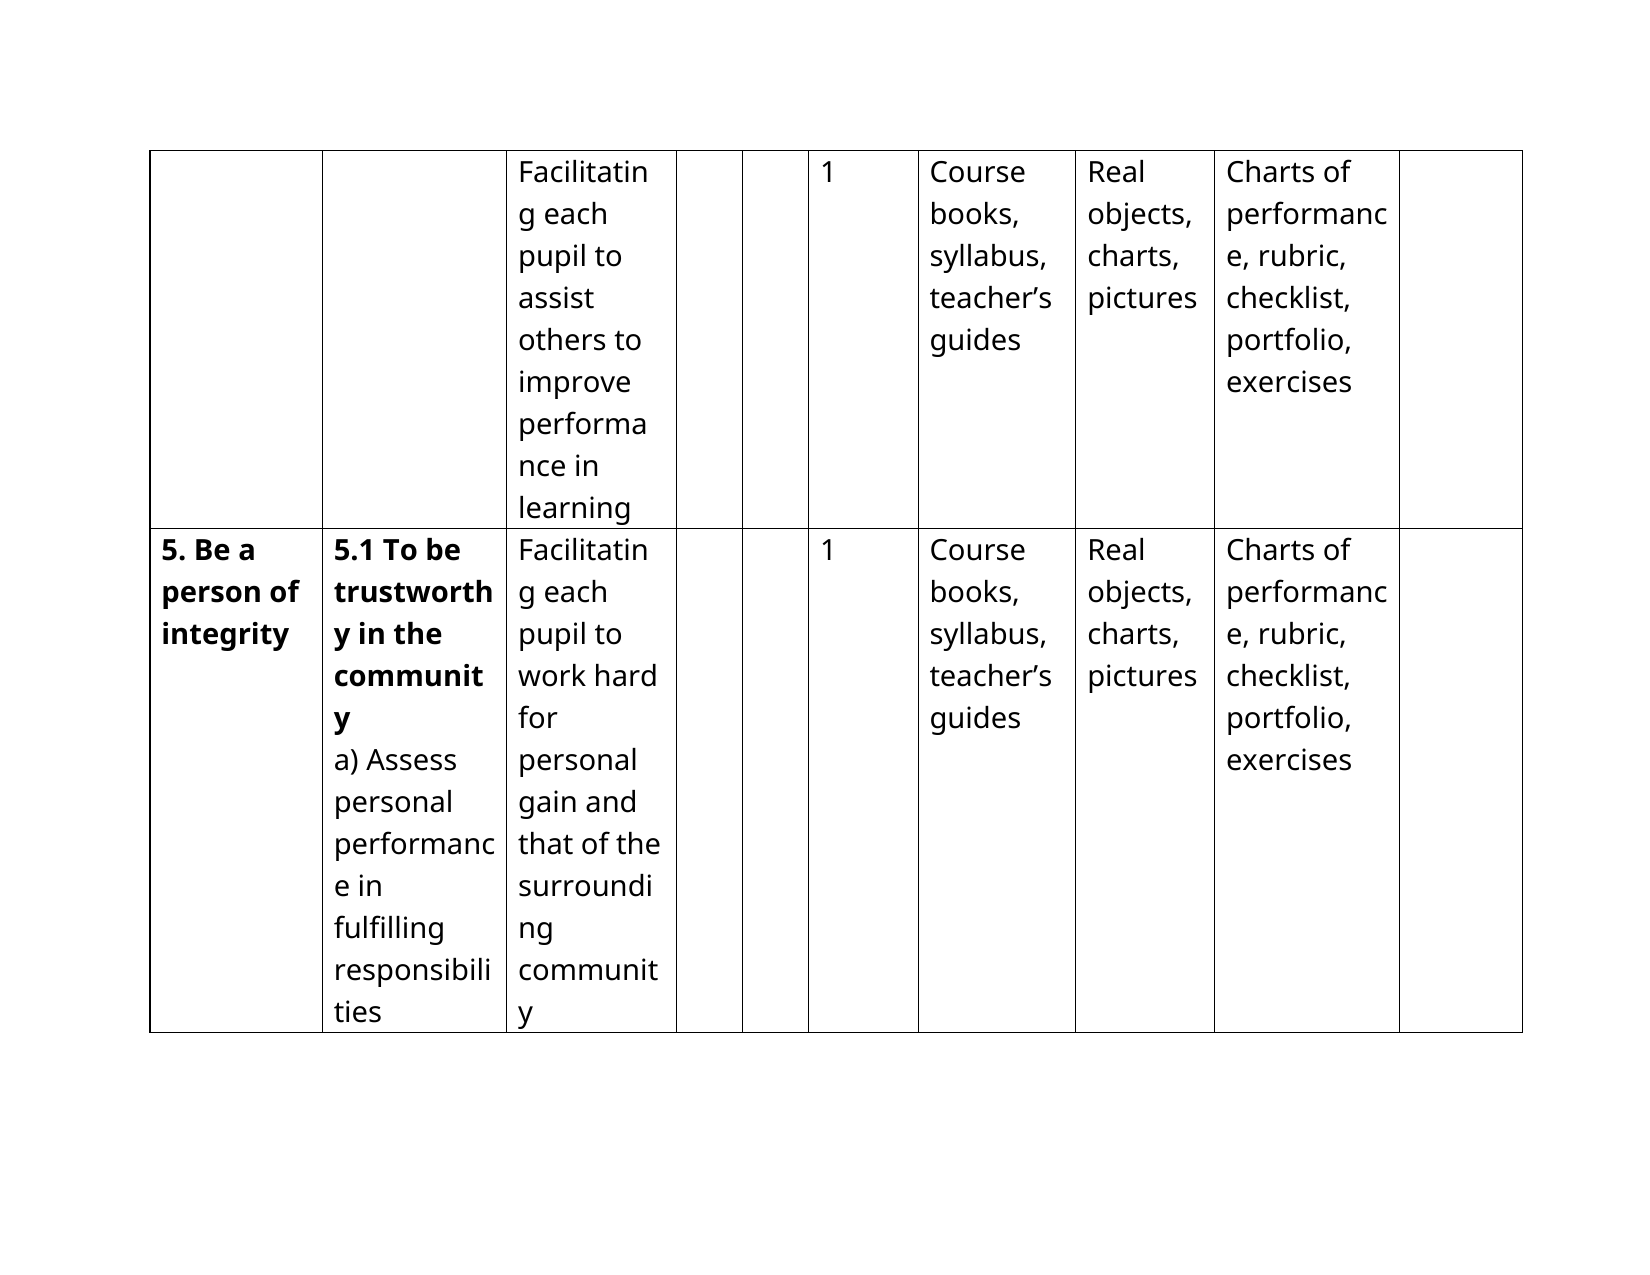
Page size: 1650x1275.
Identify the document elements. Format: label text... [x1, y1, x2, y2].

table_cell Facilitating each pupil to work hard for personal gain and that of the surrounding community [507, 529, 676, 1032]
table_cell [919, 151, 1075, 528]
table_cell 5.1 To be trustworthy in the community a) Assess personal performance in fulfilling responsibilities [323, 529, 506, 1032]
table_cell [919, 529, 1075, 1032]
table_cell [677, 151, 742, 528]
table_cell 1 [809, 529, 918, 1032]
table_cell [1076, 151, 1214, 528]
table_cell [151, 151, 322, 528]
table_cell 5. Be a person of integrity [151, 529, 322, 1032]
table_cell [677, 529, 742, 1032]
table_cell 1 [809, 151, 918, 528]
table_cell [1215, 151, 1399, 528]
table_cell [507, 151, 676, 528]
table_cell [323, 151, 506, 528]
table_cell [1400, 529, 1522, 1032]
table_cell [743, 151, 808, 528]
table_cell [1215, 529, 1399, 1032]
table_cell [743, 529, 808, 1032]
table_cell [1076, 529, 1214, 1032]
table_cell [1400, 151, 1522, 528]
